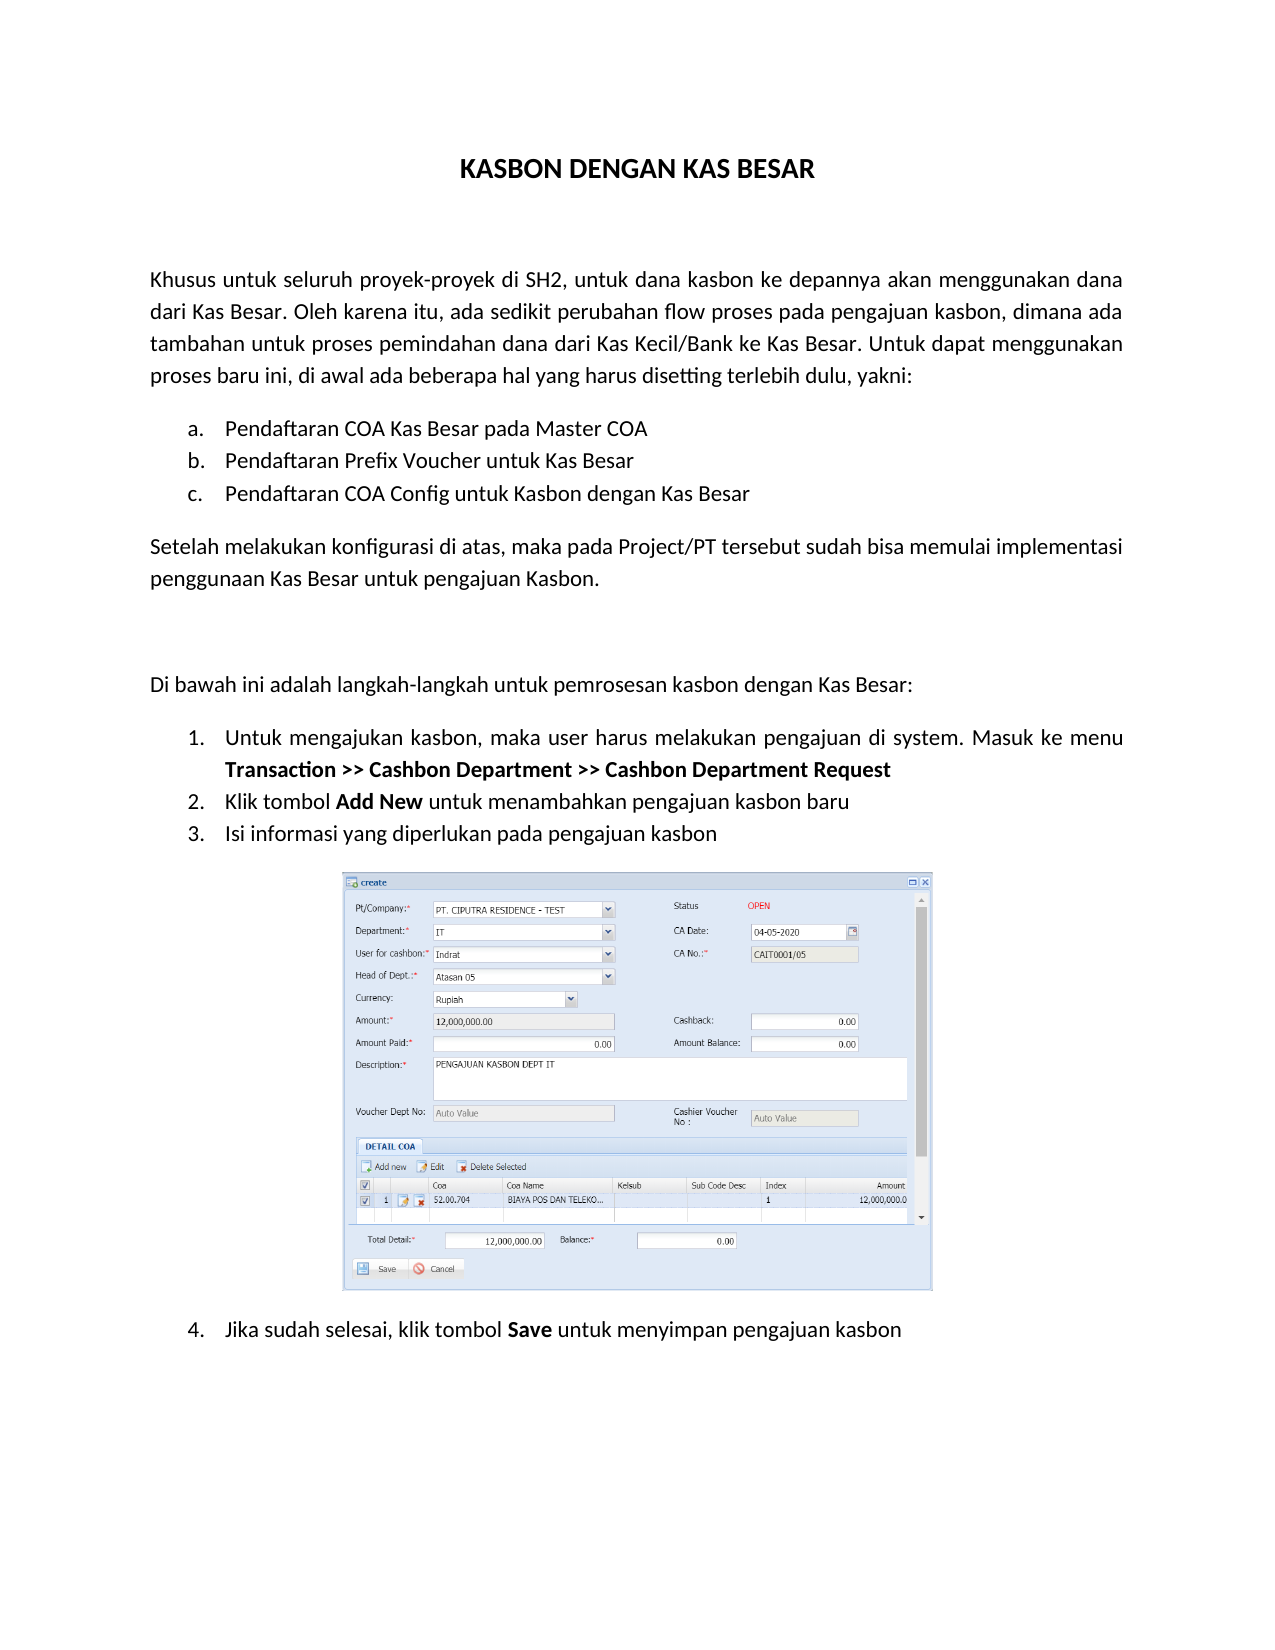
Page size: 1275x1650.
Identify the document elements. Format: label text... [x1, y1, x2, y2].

picture [342, 872, 933, 1291]
text Setelah melakukan konfigurasi di atas, maka pada Project/PT tersebut sudah bisa memulai implementasi penggunaan Kas Besar untuk pengajuan Kasbon. [150, 532, 1125, 592]
list Untuk mengajukan kasbon, maka user harus melakukan pengajuan di system. Masuk ke menu Transaction >> Cashbon Department >> Cashbon Department Request [187, 723, 1125, 783]
list Klik tombol Add New untuk menambahkan pengajuan kasbon baru [187, 787, 1125, 815]
list Jika sudah selesai, klik tombol Save untuk menyimpan pengajuan kasbon [187, 1315, 1125, 1343]
list Pendaftaran COA Kas Besar pada Master COA [187, 414, 1125, 442]
list Isi informasi yang diperlukan pada pengajuan kasbon [187, 819, 1125, 848]
list Pendaftaran COA Config untuk Kasbon dengan Kas Besar [187, 479, 1125, 507]
text Khusus untuk seluruh proyek-proyek di SH2, untuk dana kasbon ke depannya akan menggunakan dana dari Kas Besar. Oleh karena itu, ada sedikit perubahan flow proses pada pengajuan kasbon, dimana ada tambahan untuk proses pemindahan dana dari Kas Kecil/Bank ke Kas Besar. Untuk dapat menggunakan proses baru ini, di awal ada beberapa hal yang harus disetting terlebih dulu, yakni: [150, 265, 1125, 389]
list Pendaftaran Prefix Voucher untuk Kas Besar [187, 447, 1125, 474]
text Di bawah ini adalah langkah-langkah untuk pemrosesan kasbon dengan Kas Besar: [150, 670, 1125, 698]
text KASBON DENGAN KAS BESAR [150, 150, 1125, 186]
